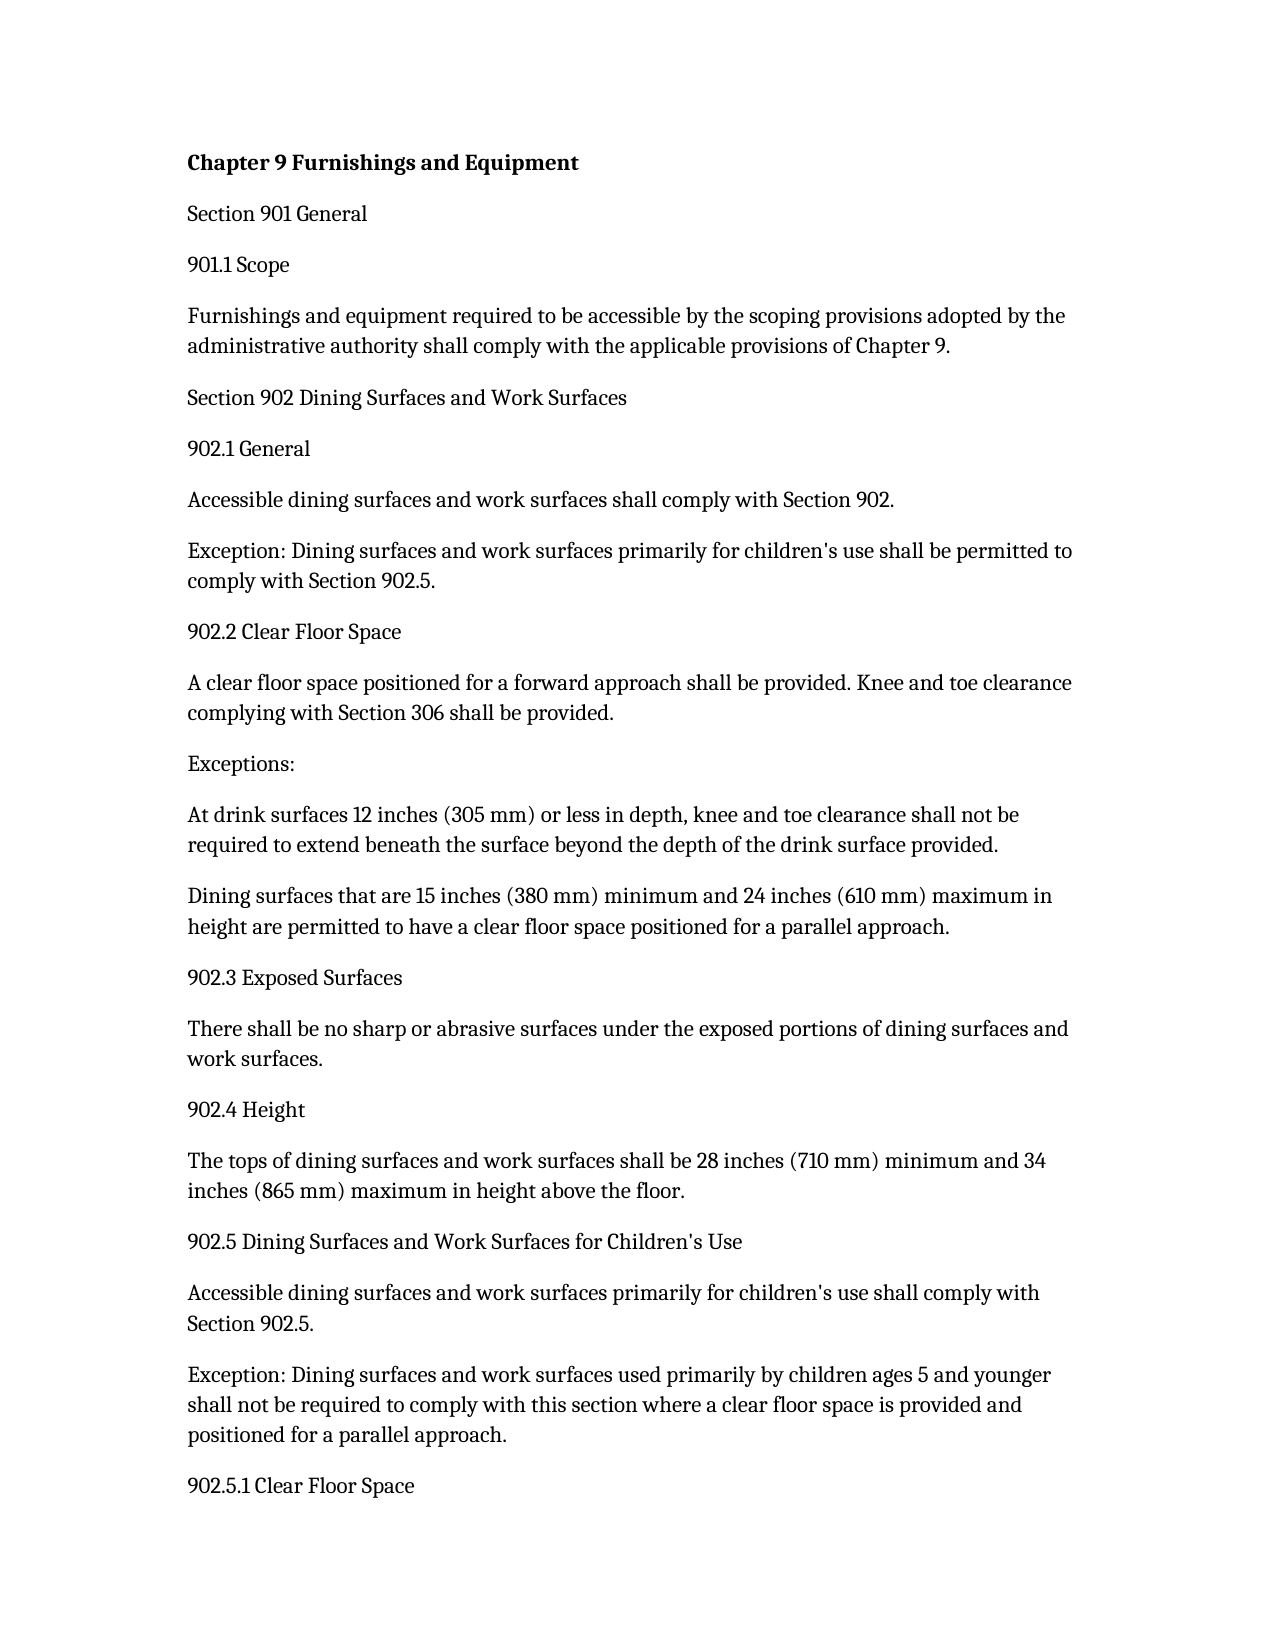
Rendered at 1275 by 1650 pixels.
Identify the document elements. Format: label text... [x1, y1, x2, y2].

text 901.1 Scope [187, 252, 1087, 278]
text Exception: Dining surfaces and work surfaces primarily for children's use shall be permitted to comply with Section 902.5. [187, 537, 1087, 594]
text Accessible dining surfaces and work surfaces shall comply with Section 902. [187, 486, 1087, 513]
text The tops of dining surfaces and work surfaces shall be 28 inches (710 mm) minimum and 34 inches (865 mm) maximum in height above the floor. [187, 1148, 1087, 1204]
text 902.4 Height [187, 1097, 1087, 1123]
text Exception: Dining surfaces and work surfaces used primarily by children ages 5 and younger shall not be required to comply with this section where a clear floor space is provided and positioned for a parallel approach. [187, 1361, 1087, 1448]
text 902.3 Exposed Surfaces [187, 964, 1087, 991]
text 902.2 Clear Floor Space [187, 619, 1087, 645]
text 902.1 General [187, 435, 1087, 462]
text Section 901 General [187, 201, 1087, 227]
text There shall be no sharp or abrasive surfaces under the exposed portions of dining surfaces and work surfaces. [187, 1016, 1087, 1072]
text Furnishings and equipment required to be accessible by the scoping provisions adopted by the administrative authority shall comply with the applicable provisions of Chapter 9. [187, 303, 1087, 360]
text Accessible dining surfaces and work surfaces primarily for children's use shall comply with Section 902.5. [187, 1280, 1087, 1337]
text 902.5 Dining Surfaces and Work Surfaces for Children's Use [187, 1229, 1087, 1256]
text Dining surfaces that are 15 inches (380 mm) minimum and 24 inches (610 mm) maximum in height are permitted to have a clear floor space positioned for a parallel approach. [187, 883, 1087, 940]
text Section 902 Dining Surfaces and Work Surfaces [187, 384, 1087, 411]
text At drink surfaces 12 inches (305 mm) or less in depth, knee and toe clearance shall not be required to extend beneath the surface beyond the depth of the drink surface provided. [187, 802, 1087, 859]
text 902.5.1 Clear Floor Space [187, 1473, 1087, 1499]
text Chapter 9 Furnishings and Equipment [187, 150, 1087, 176]
text A clear floor space positioned for a forward approach shall be provided. Knee and toe clearance complying with Section 306 shall be provided. [187, 670, 1087, 726]
text Exceptions: [187, 751, 1087, 777]
